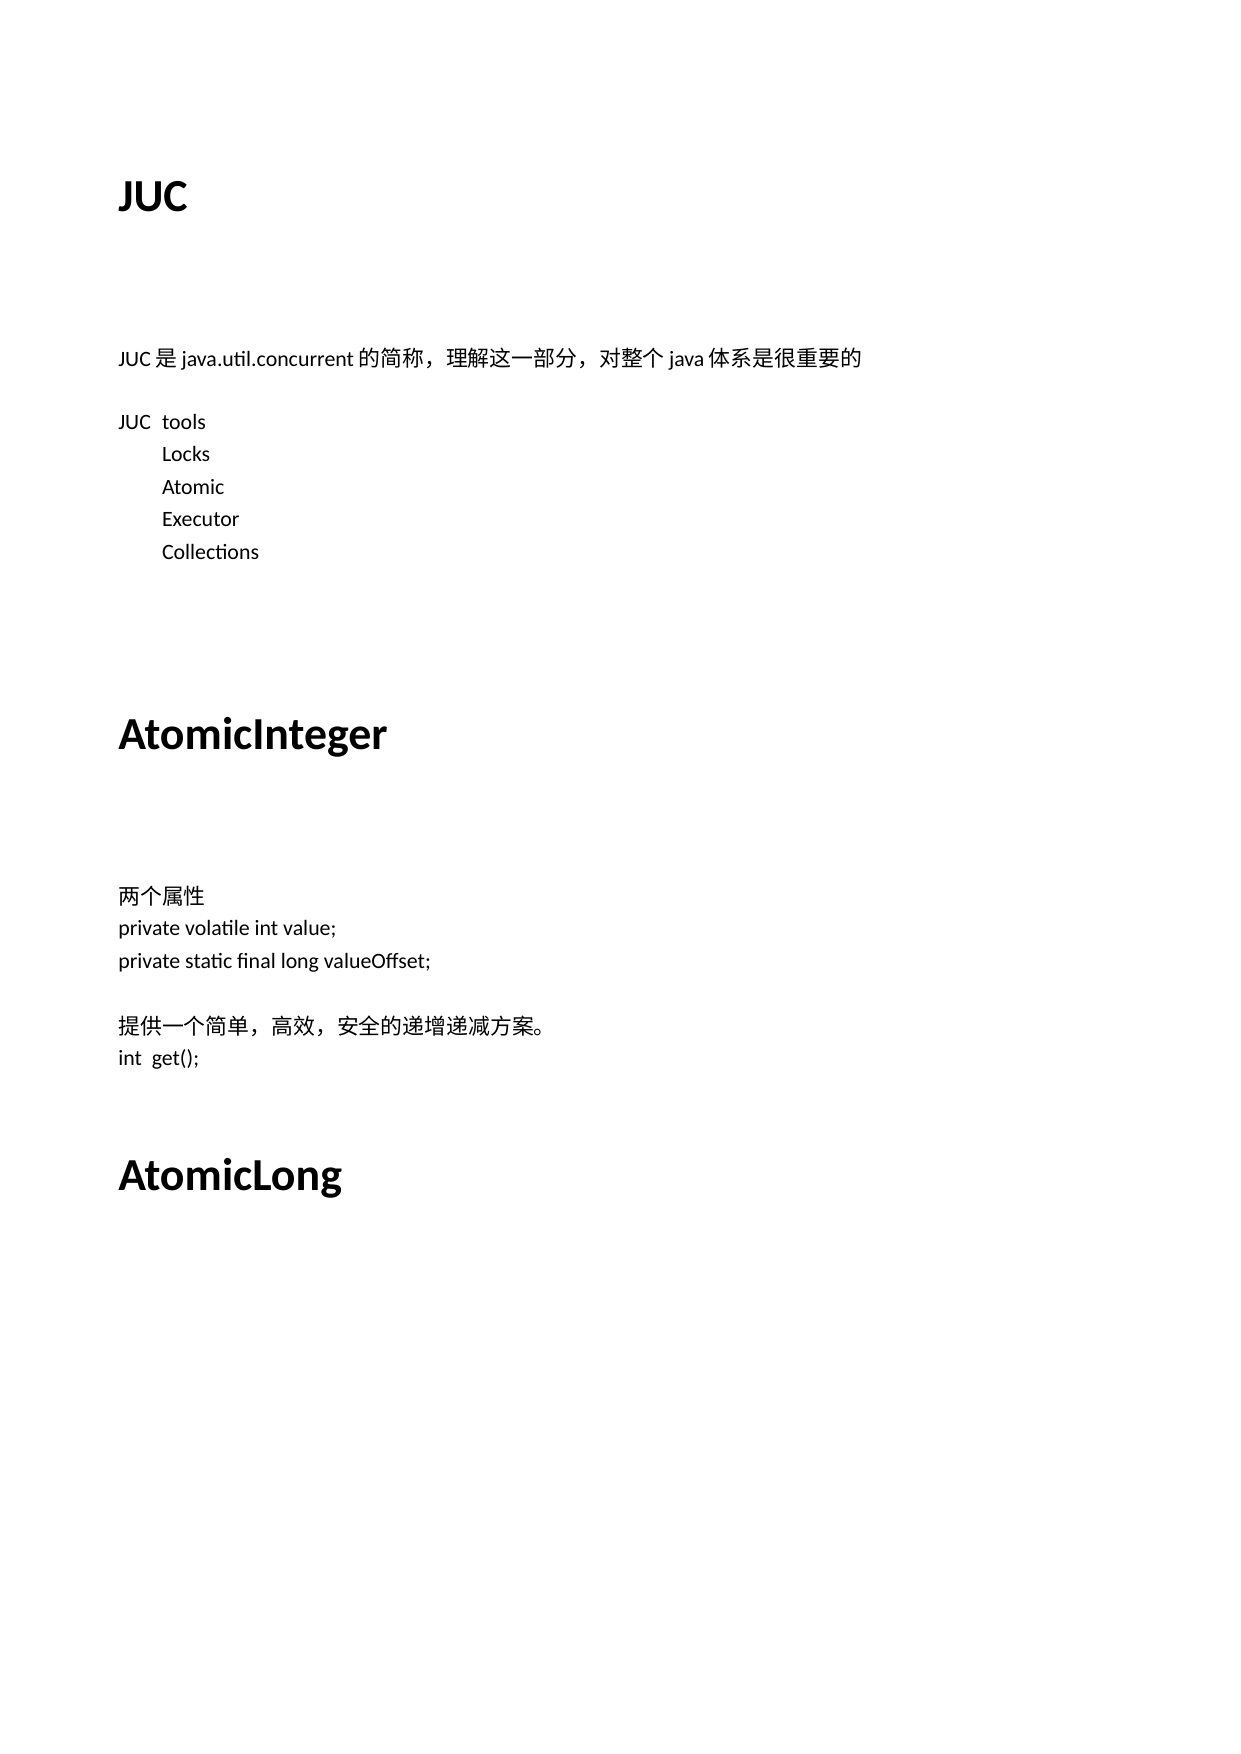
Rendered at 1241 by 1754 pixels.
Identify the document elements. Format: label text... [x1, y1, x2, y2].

text Collections [118, 535, 1107, 568]
text private static final long valueOffset; [118, 944, 1107, 976]
text JUC是java.util.concurrent的简称，理解这一部分，对整个java体系是很重要的 [118, 340, 1107, 373]
text Locks [118, 438, 1107, 470]
text Executor [118, 503, 1107, 535]
subtitle AtomicInteger [118, 701, 1107, 766]
text 提供一个简单，高效，安全的递增递减方案。 [118, 1009, 1107, 1041]
text 两个属性 [118, 879, 1107, 911]
text Atomic [118, 470, 1107, 503]
text JUC tools [118, 405, 1107, 438]
text int get(); [118, 1041, 1107, 1074]
text private volatile int value; [118, 911, 1107, 944]
subtitle AtomicLong [118, 1142, 1107, 1207]
subtitle JUC [118, 162, 1107, 227]
